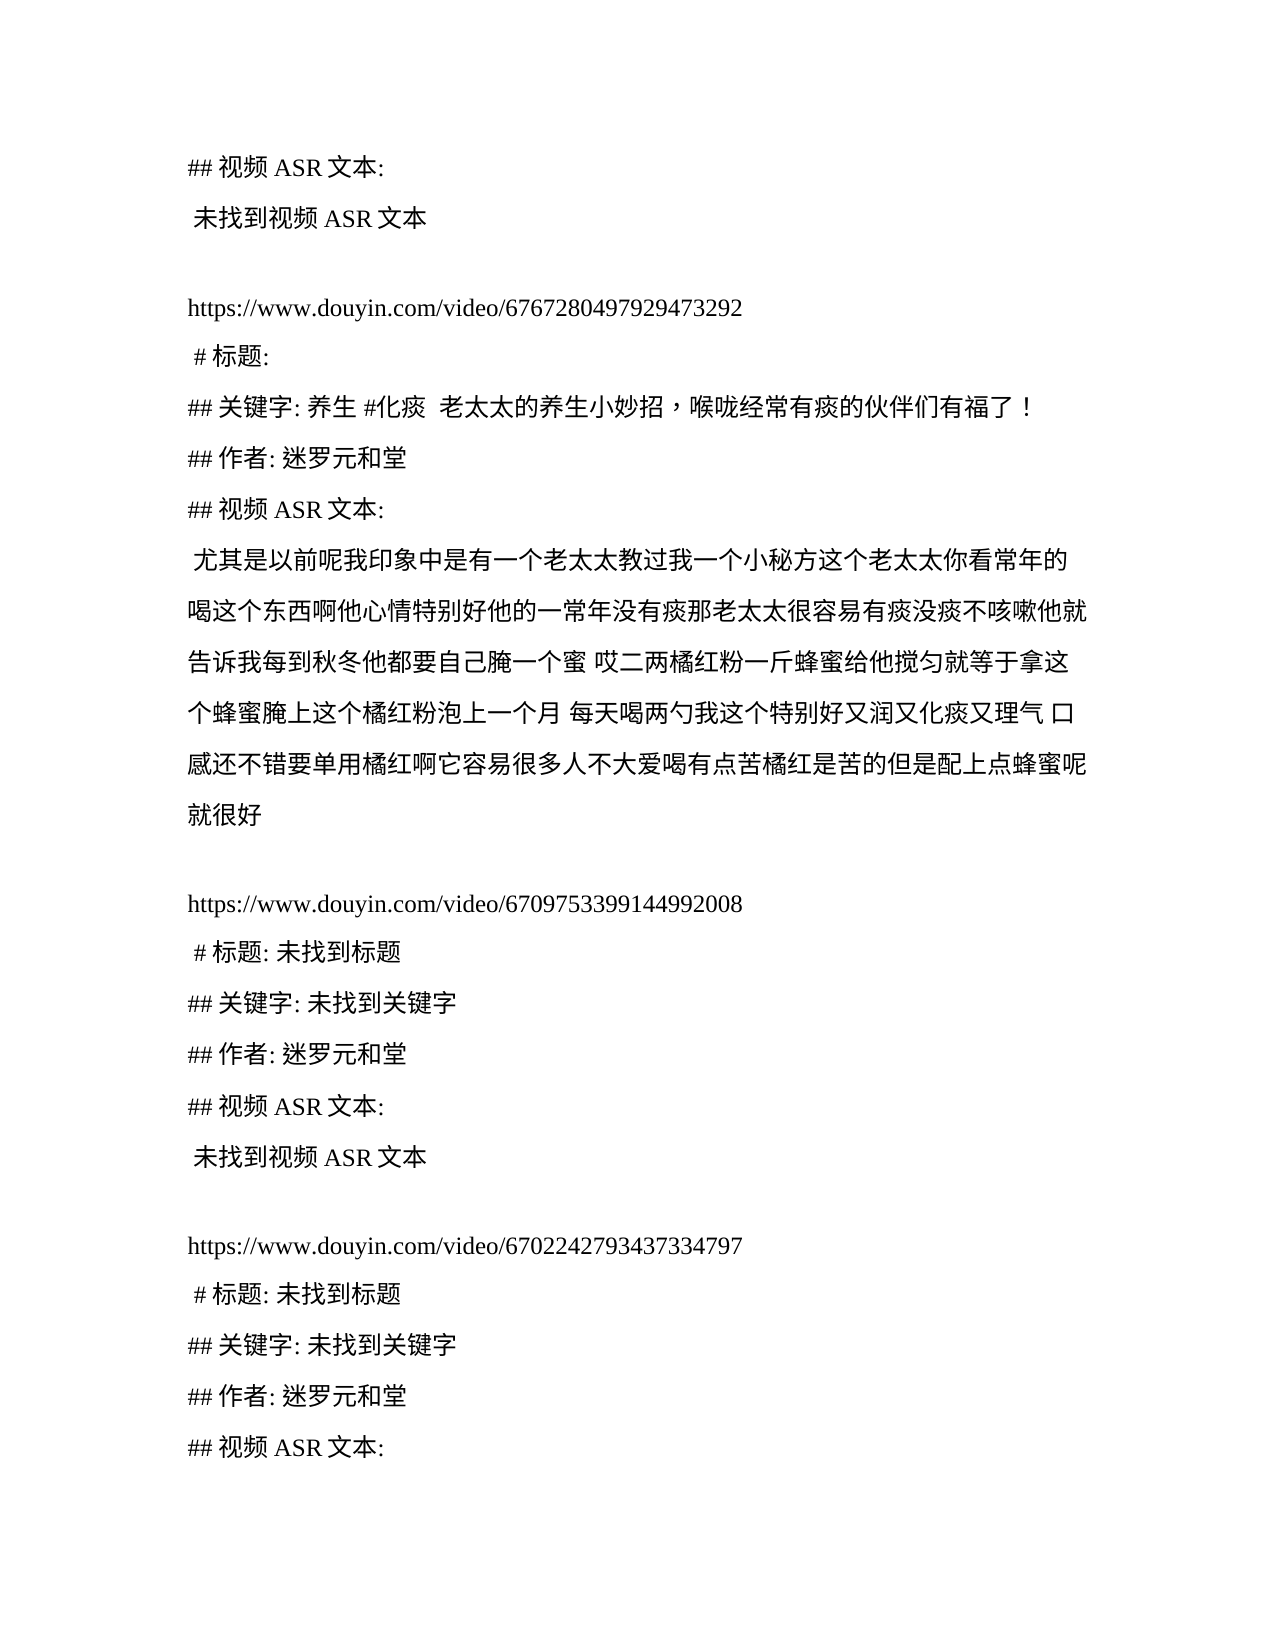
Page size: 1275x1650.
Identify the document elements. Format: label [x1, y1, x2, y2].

text [187, 150, 1087, 1464]
